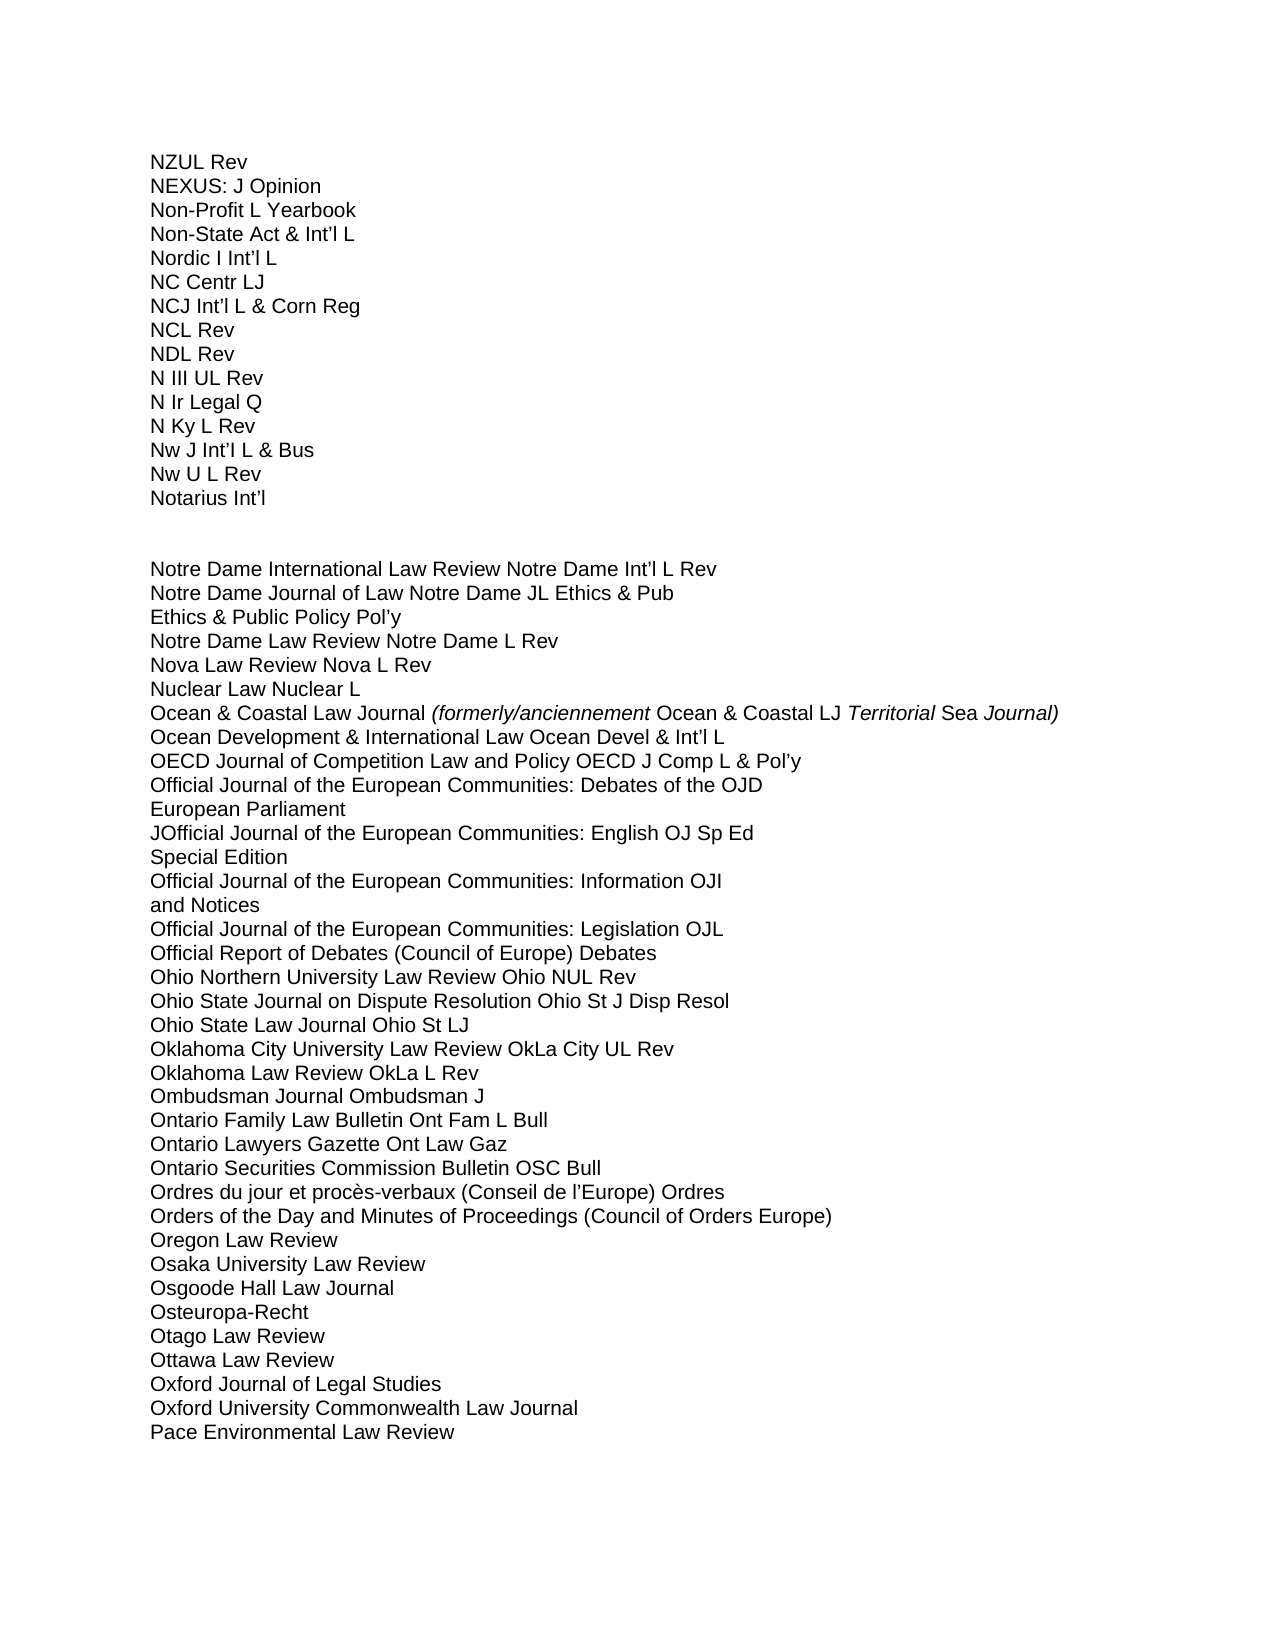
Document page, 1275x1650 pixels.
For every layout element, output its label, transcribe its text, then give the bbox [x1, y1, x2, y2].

text Notre Dame International Law Review Notre Dame Int’l L Rev Notre Dame Journal of Law Notre Dame JL Ethics & Pub Ethics & Public Policy Pol’y Notre Dame Law Review Notre Dame L Rev Nova Law Review Nova L Rev Nuclear Law Nuclear L Ocean & Coastal Law Journal (formerly/anciennement Ocean & Coastal LJ Territorial Sea Journal) Ocean Development & International Law Ocean Devel & Int’l L OECD Journal of Competition Law and Policy OECD J Comp L & Pol’y Official Journal of the European Communities: Debates of the OJD European Parliament JOfficial Journal of the European Communities: English OJ Sp Ed Special Edition Official Journal of the European Communities: Information OJI and Notices Official Journal of the European Communities: Legislation OJL Official Report of Debates (Council of Europe) Debates Ohio Northern University Law Review Ohio NUL Rev Ohio State Journal on Dispute Resolution Ohio St J Disp Resol Ohio State Law Journal Ohio St LJ Oklahoma City University Law Review OkLa City UL Rev Oklahoma Law Review OkLa L Rev Ombudsman Journal Ombudsman J Ontario Family Law Bulletin Ont Fam L Bull Ontario Lawyers Gazette Ont Law Gaz Ontario Securities Commission Bulletin OSC Bull Ordres du jour et procès-verbaux (Conseil de l’Europe) Ordres Orders of the Day and Minutes of Proceedings (Council of Orders Europe) Oregon Law Review Osaka University Law Review Osgoode Hall Law Journal Osteuropa-Recht Otago Law Review Ottawa Law Review Oxford Journal of Legal Studies Oxford University Commonwealth Law Journal Pace Environmental Law Review [150, 533, 1125, 1444]
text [150, 150, 1125, 509]
